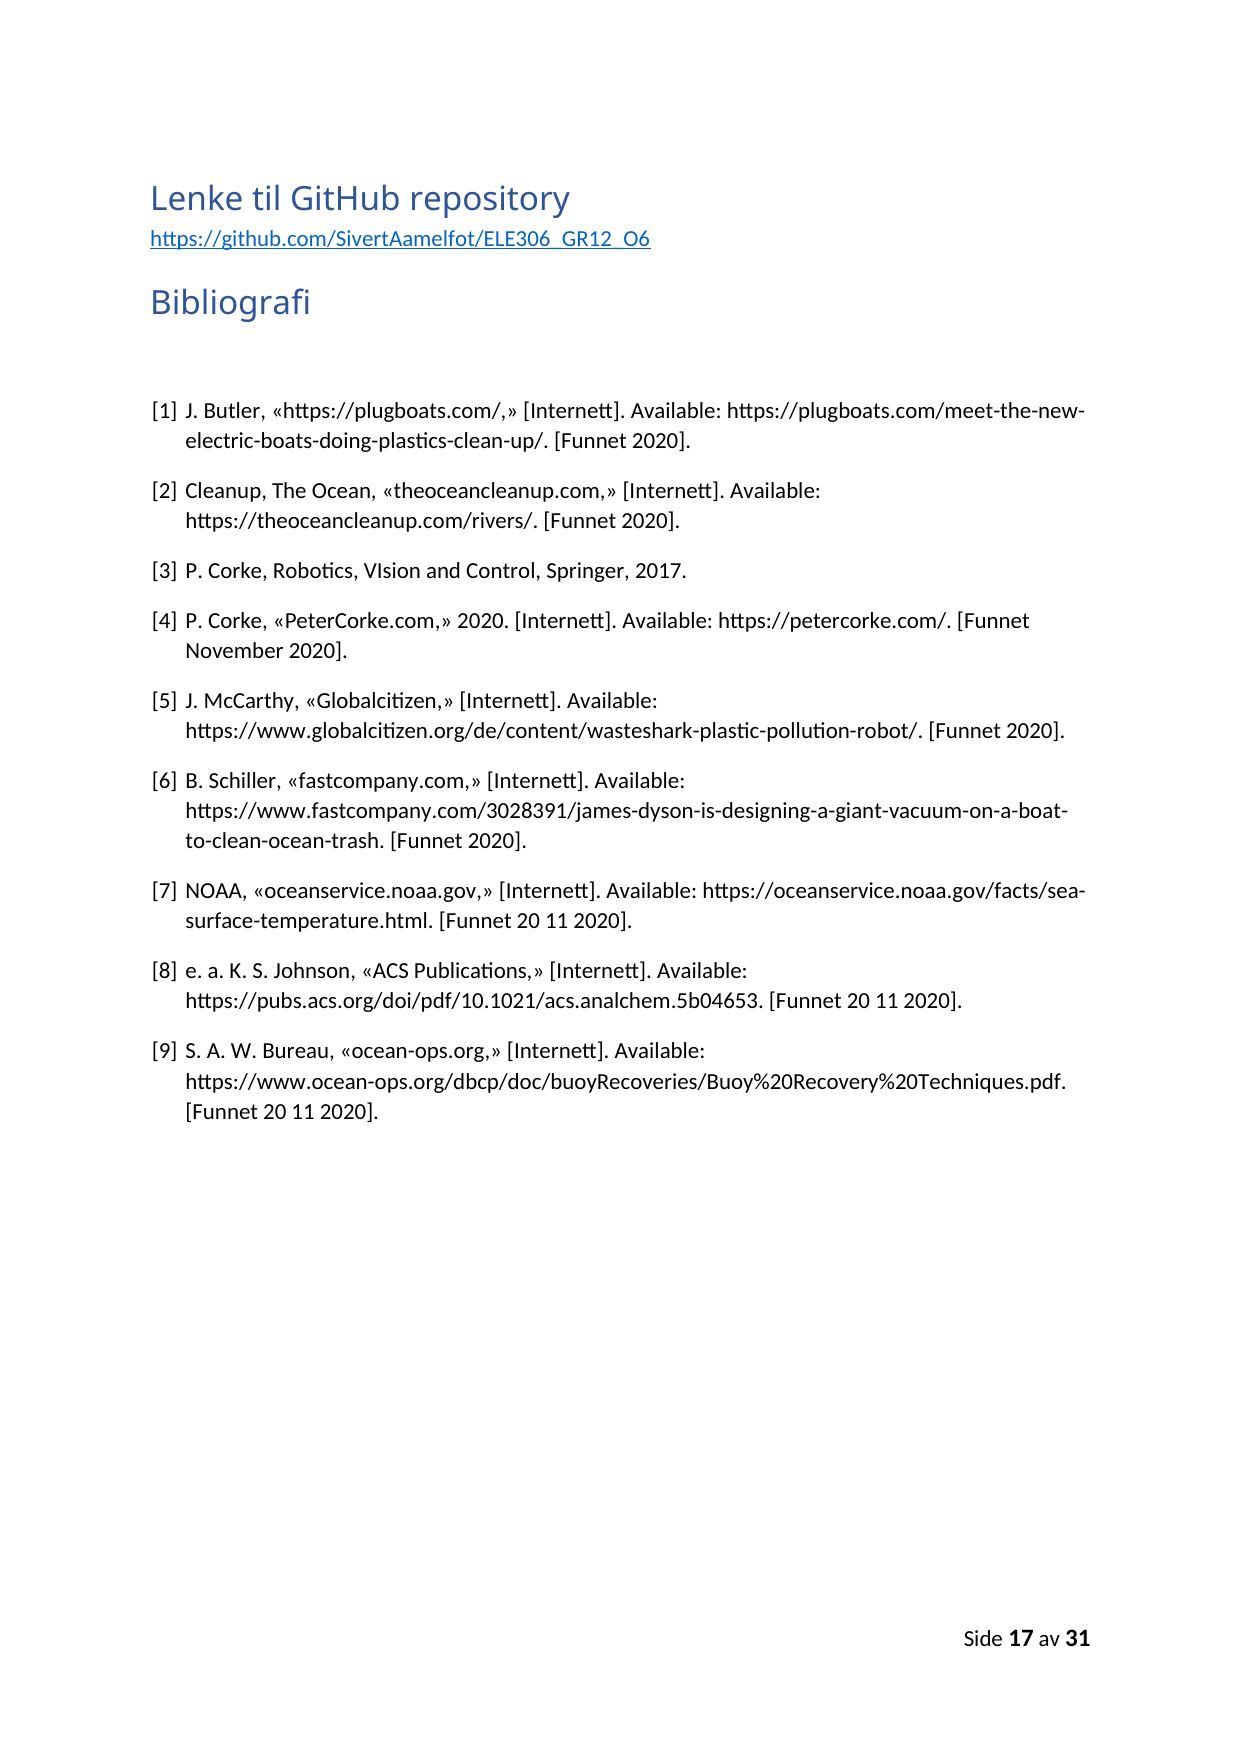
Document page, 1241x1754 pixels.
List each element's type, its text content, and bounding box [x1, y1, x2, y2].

subtitle Lenke til GitHub repository [150, 175, 1090, 220]
text https://github.com/SivertAamelfot/ELE306_GR12_O6 [150, 224, 1090, 252]
